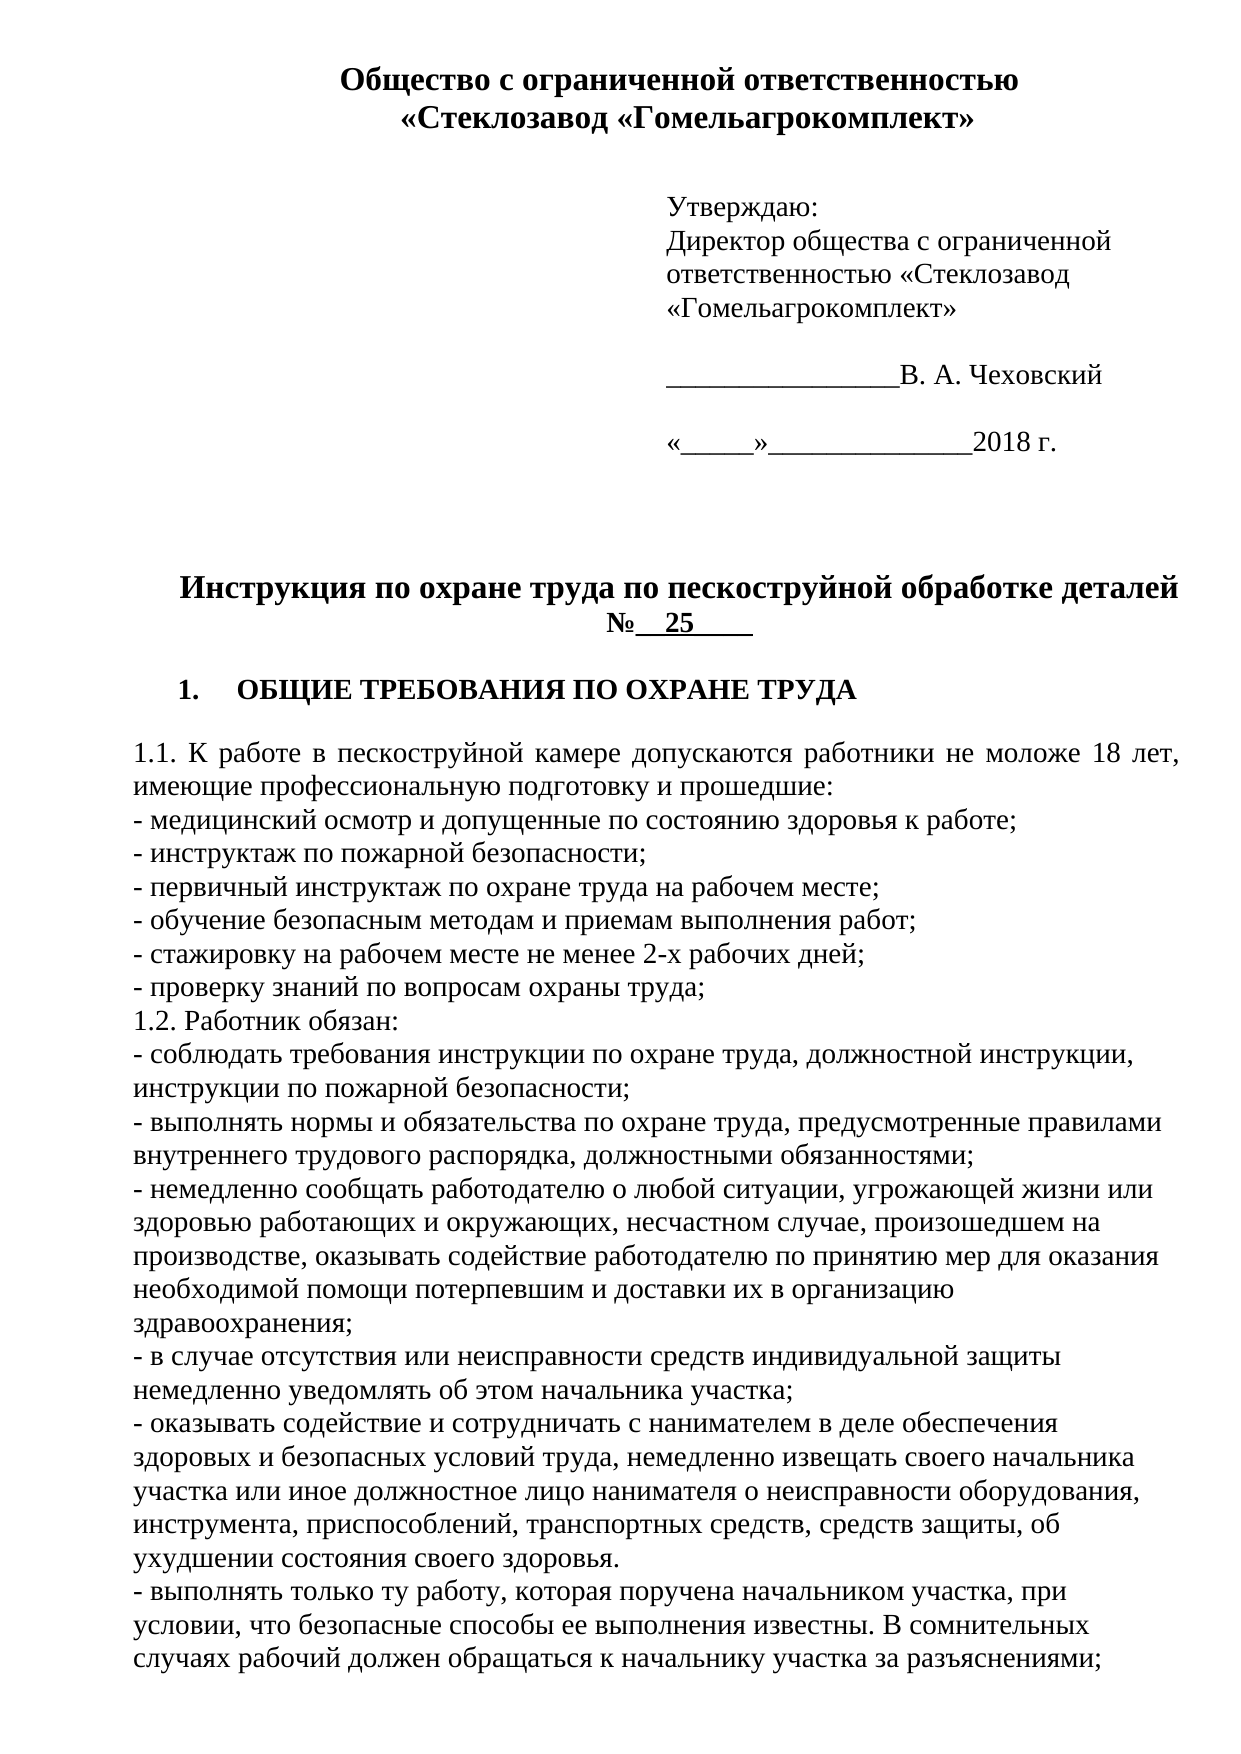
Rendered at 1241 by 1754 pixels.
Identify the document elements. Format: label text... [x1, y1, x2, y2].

text - медицинский осмотр и допущенные по состоянию здоровья к работе; [133, 802, 1181, 835]
list ОБЩИЕ ТРЕБОВАНИЯ ПО ОХРАНЕ ТРУДА [133, 672, 1181, 706]
text 1.1. К работе в пескоструйной камере допускаются работники не моложе 18 лет, имеющие профессиональную подготовку и прошедшие: [133, 735, 1181, 802]
text - первичный инструктаж по охране труда на рабочем месте; [133, 869, 1181, 902]
text Общество с ограниченной ответственностью [133, 59, 1181, 97]
text - стажировку на рабочем месте не менее 2-х рабочих дней; [133, 936, 1181, 969]
text - немедленно сообщать работодателю о любой ситуации, угрожающей жизни или здоровью работающих и окружающих, несчастном случае, произошедшем на производстве, оказывать содействие работодателю по принятию мер для оказания необходимой помощи потерпевшим и доставки их в организацию здравоохранения; [133, 1171, 1181, 1338]
text «Стеклозавод «Гомельагрокомплект» [133, 97, 1181, 136]
text - выполнять только ту работу, которая поручена начальником участка, при условии, что безопасные способы ее выполнения известны. В сомнительных случаях рабочий должен обращаться к начальнику участка за разъяснениями; [133, 1573, 1181, 1674]
text - в случае отсутствия или неисправности средств индивидуальной защиты немедленно уведомлять об этом начальника участка; [133, 1338, 1181, 1406]
text 1.2. Работник обязан: [133, 1003, 1181, 1037]
text - инструктаж по пожарной безопасности; [133, 835, 1181, 869]
text - проверку знаний по вопросам охраны труда; [133, 969, 1181, 1003]
text - оказывать содействие и сотрудничать с нанимателем в деле обеспечения здоровых и безопасных условий труда, немедленно извещать своего начальника участка или иное должностное лицо нанимателя о неисправности оборудования, инструмента, приспособлений, транспортных средств, средств защиты, об ухудшении состояния своего здоровья. [133, 1406, 1181, 1573]
text - выполнять нормы и обязательства по охране труда, предусмотренные правилами внутреннего трудового распорядка, должностными обязанностями; [133, 1104, 1181, 1171]
text №__25____ [133, 605, 1181, 639]
text - соблюдать требования инструкции по охране труда, должностной инструкции, инструкции по пожарной безопасности; [133, 1037, 1181, 1104]
text - обучение безопасным методам и приемам выполнения работ; [133, 902, 1181, 936]
text Инструкция по охране труда по пескоструйной обработке деталей [133, 567, 1181, 605]
